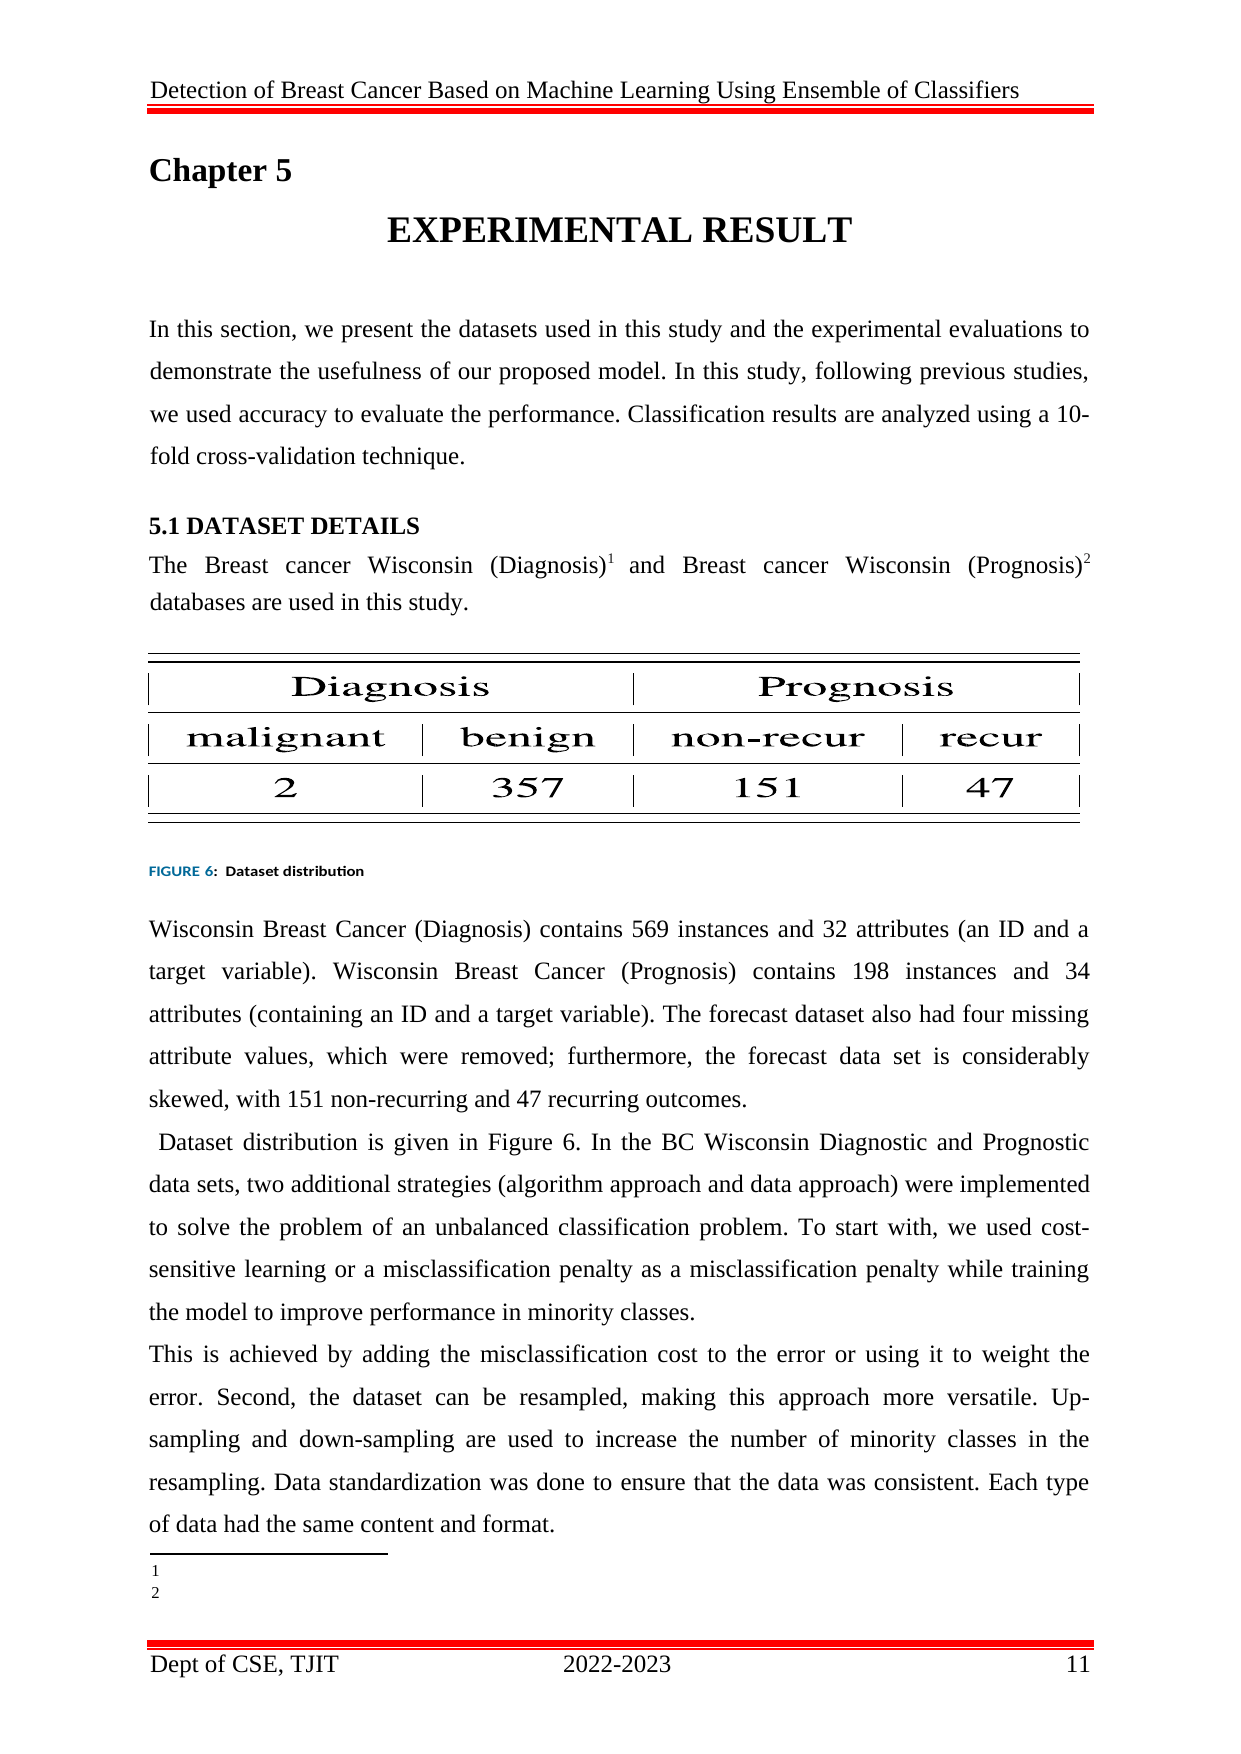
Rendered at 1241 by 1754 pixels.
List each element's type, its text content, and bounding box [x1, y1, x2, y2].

text Dataset distribution is given in Figure 6. In the BC Wisconsin Diagnostic and Prognostic data sets, two additional strategies (algorithm approach and data approach) were implemented to solve the problem of an unbalanced classification problem. To start with, we used cost-sensitive learning or a misclassification penalty as a misclassification penalty while training the model to improve performance in minority classes. [148, 1127, 1091, 1326]
subtitle 5.1 DATASET DETAILS [148, 511, 1091, 540]
text Chapter 5 [148, 150, 1091, 188]
text In this section, we present the datasets used in this study and the experimental evaluations to demonstrate the usefulness of our proposed model. In this study, following previous studies, we used accuracy to evaluate the performance. Classification results are analyzed using a 10-fold cross-validation technique. [148, 314, 1091, 470]
text FIGURE 6: Dataset distribution [148, 862, 1091, 880]
text This is achieved by adding the misclassification cost to the error or using it to weight the error. Second, the dataset can be resampled, making this approach more versatile. Up-sampling and down-sampling are used to increase the number of minority classes in the resampling. Data standardization was done to ensure that the data was consistent. Each type of data had the same content and format. [148, 1339, 1091, 1538]
subtitle EXPERIMENTAL RESULT [148, 207, 1091, 250]
text The Breast cancer Wisconsin (Diagnosis) and Breast cancer Wisconsin (Prognosis) databases are used in this study. [148, 550, 1091, 616]
text Wisconsin Breast Cancer (Diagnosis) contains 569 instances and 32 attributes (an ID and a target variable). Wisconsin Breast Cancer (Prognosis) contains 198 instances and 34 attributes (containing an ID and a target variable). The forecast dataset also had four missing attribute values, which were removed; furthermore, the forecast data set is considerably skewed, with 151 non-recurring and 47 recurring outcomes. [148, 914, 1091, 1113]
